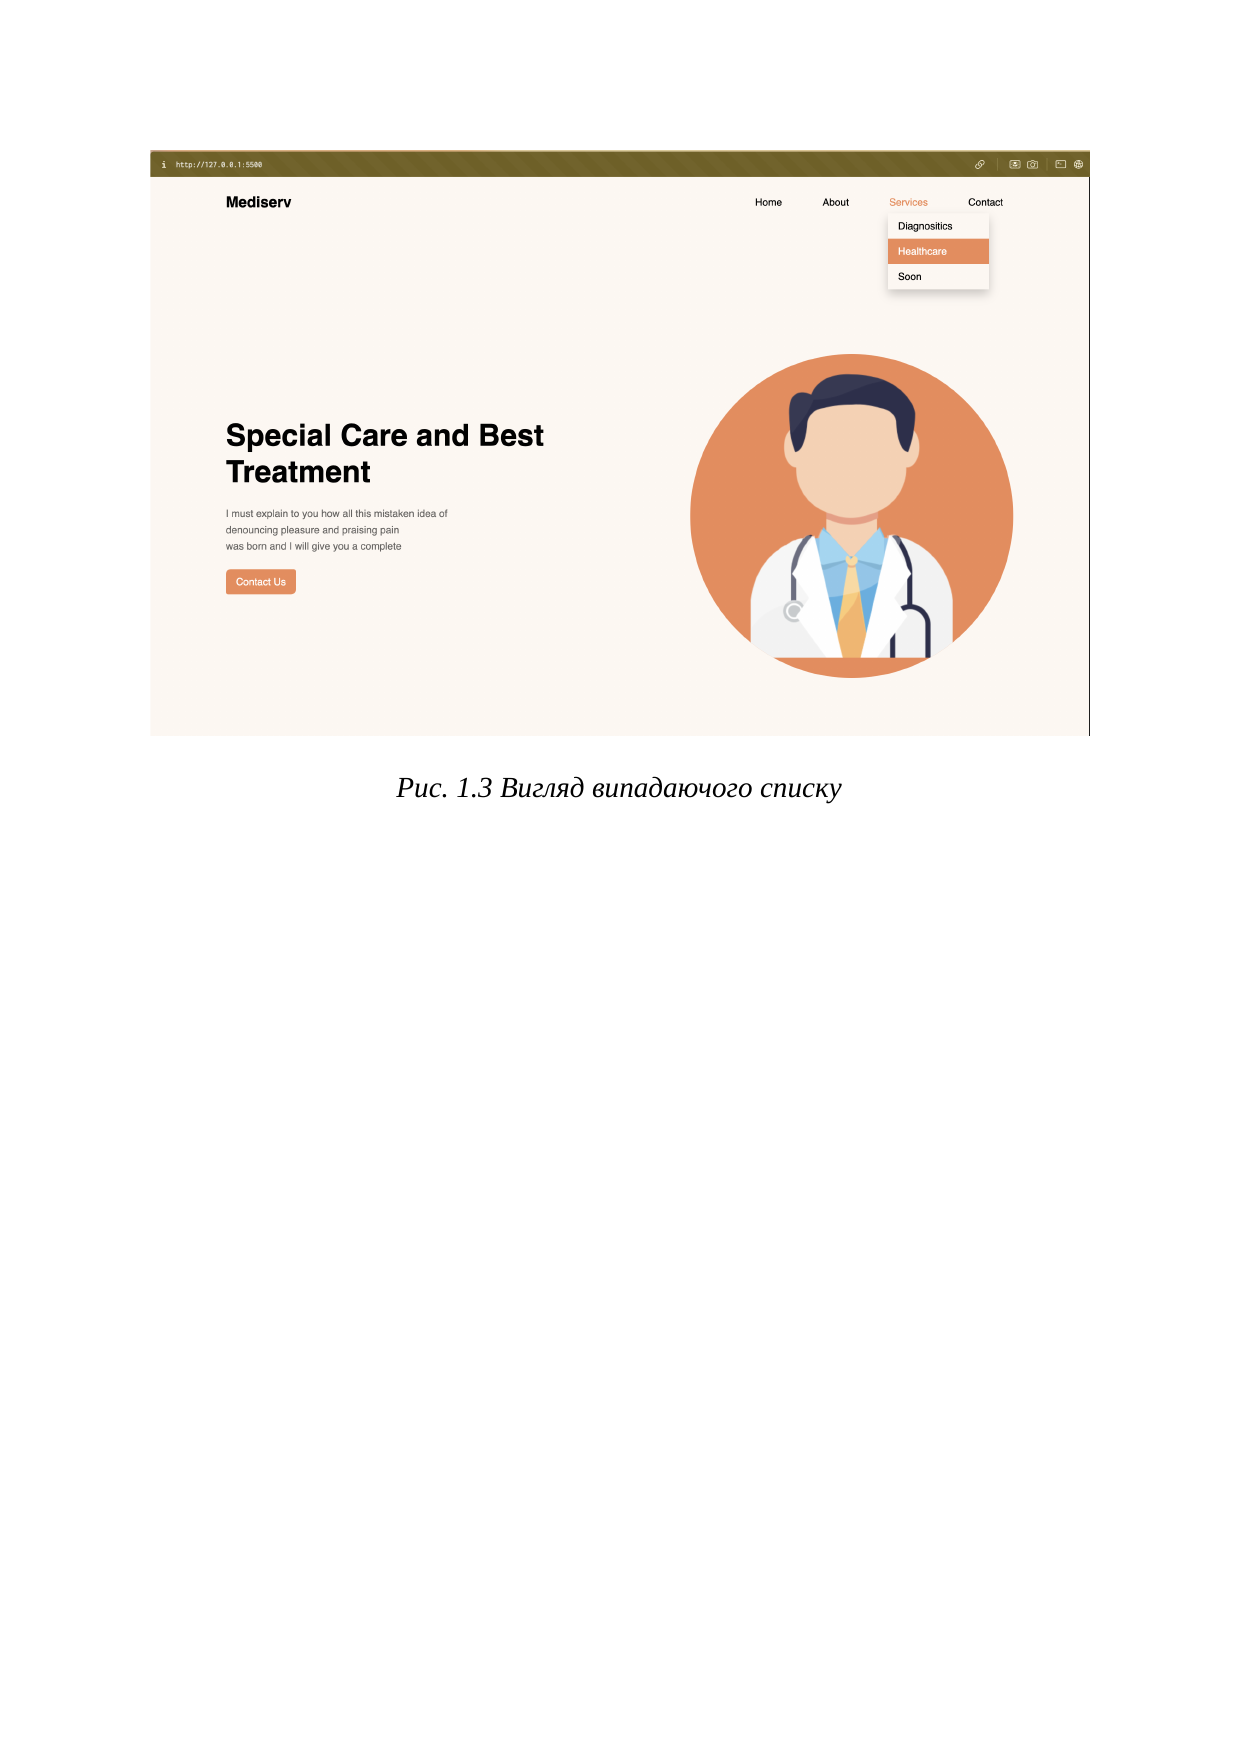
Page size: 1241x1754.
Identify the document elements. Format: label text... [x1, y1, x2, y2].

picture [150, 150, 1090, 736]
text Рис. 1.3 Вигляд випадаючого списку [150, 770, 1090, 803]
